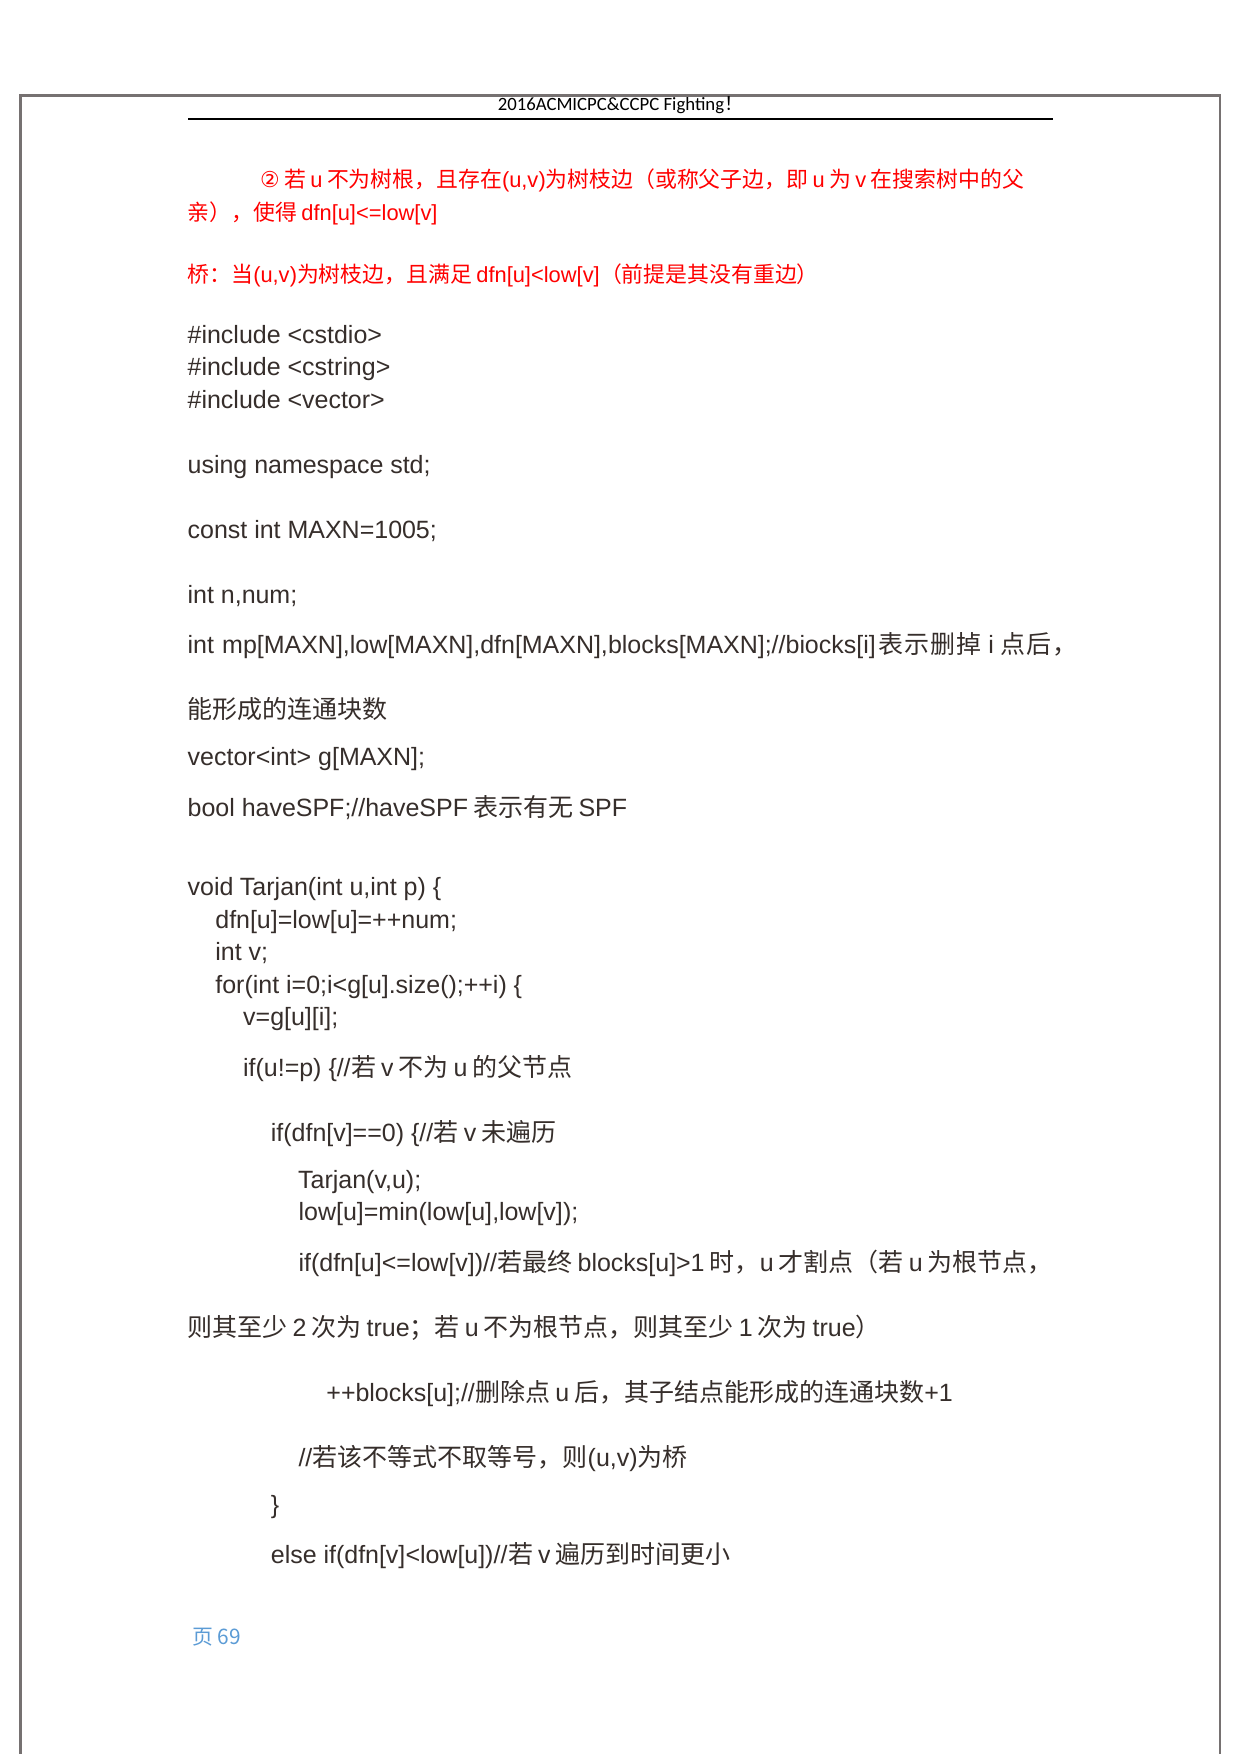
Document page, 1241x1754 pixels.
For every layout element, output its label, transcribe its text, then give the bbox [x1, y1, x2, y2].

text if(dfn[u]<=low[v])//若最终blocks[u]>1时，u才割点（若u为根节点，则其至少2次为true；若u不为根节点，则其至少1次为true） [187, 1228, 1053, 1358]
text #include <vector> [187, 383, 1053, 415]
text if(dfn[v]==0) {//若v未遍历 [187, 1098, 1053, 1163]
text low[u]=min(low[u],low[v]); [187, 1195, 1053, 1228]
text ②若u不为树根，且存在(u,v)为树枝边（或称父子边，即u为v在搜索树中的父亲），使得dfn[u]<=low[v] [187, 162, 1053, 227]
text ++blocks[u];//删除点u后，其子结点能形成的连通块数+1 [187, 1358, 1053, 1423]
text v=g[u][i]; [187, 1000, 1053, 1033]
text bool haveSPF;//haveSPF表示有无SPF [187, 773, 1053, 838]
text Tarjan(v,u); [187, 1163, 1053, 1195]
text const int MAXN=1005; [187, 513, 1053, 545]
text dfn[u]=low[u]=++num; [187, 903, 1053, 935]
text #include <cstring> [187, 350, 1053, 383]
text int mp[MAXN],low[MAXN],dfn[MAXN],blocks[MAXN];//biocks[i]表示删掉i点后，能形成的连通块数 [187, 610, 1053, 740]
text else if(dfn[v]<low[u])//若v遍历到时间更小 [187, 1520, 1053, 1585]
text 桥：当(u,v)为树枝边，且满足dfn[u]<low[v]（前提是其没有重边） [187, 256, 1053, 289]
text #include <cstdio> [187, 318, 1053, 350]
text vector<int> g[MAXN]; [187, 740, 1053, 773]
text } [187, 1488, 1053, 1520]
text using namespace std; [187, 448, 1053, 480]
text void Tarjan(int u,int p) { [187, 870, 1053, 903]
text for(int i=0;i<g[u].size();++i) { [187, 968, 1053, 1000]
text if(u!=p) {//若v不为u的父节点 [187, 1033, 1053, 1098]
text //若该不等式不取等号，则(u,v)为桥 [187, 1423, 1053, 1488]
text int n,num; [187, 578, 1053, 610]
text int v; [187, 935, 1053, 968]
